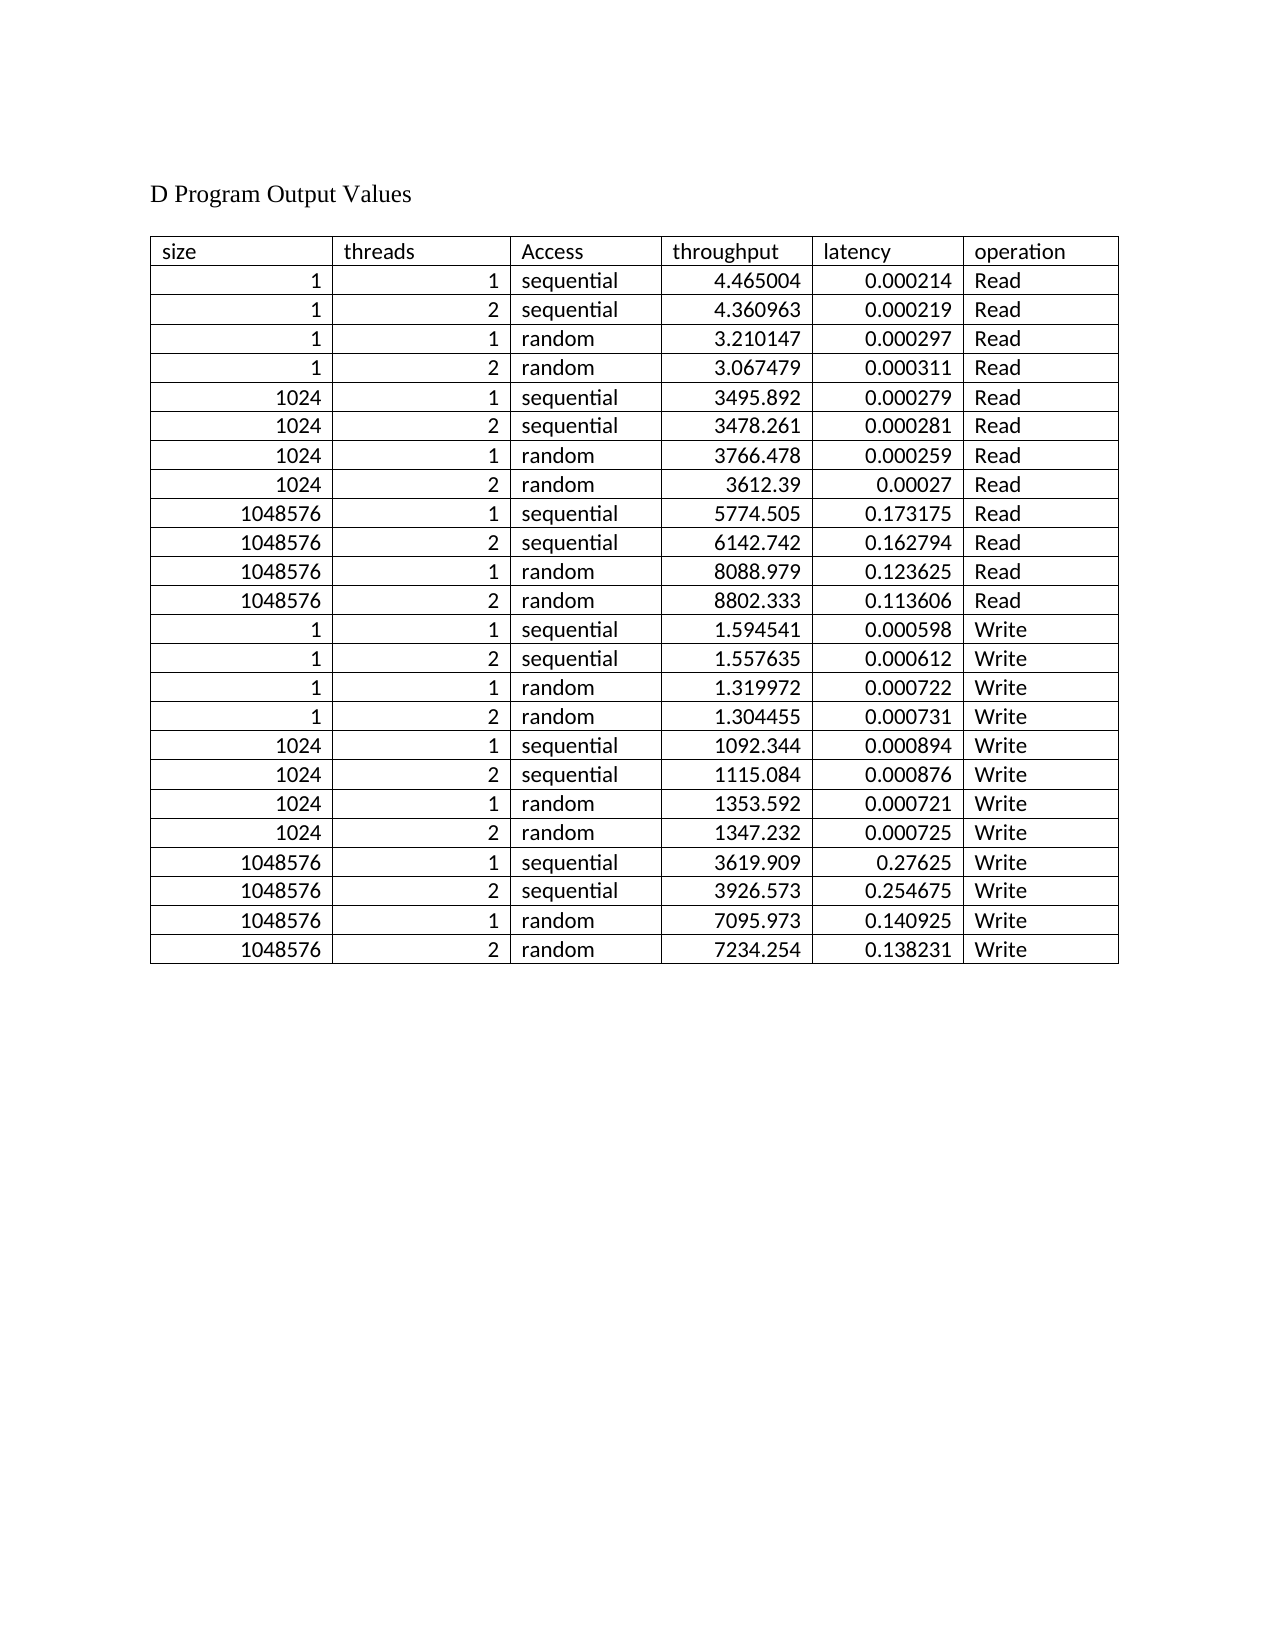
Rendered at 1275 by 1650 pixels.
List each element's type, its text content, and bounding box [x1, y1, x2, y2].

table_cell random [511, 702, 661, 730]
table_cell random [511, 325, 661, 352]
table_cell 2 [333, 412, 510, 440]
table_cell 0.27625 [813, 848, 963, 876]
table_cell 0.000731 [813, 702, 963, 730]
table_cell random [511, 790, 661, 817]
table_cell 1048576 [151, 586, 332, 614]
table_cell 1024 [151, 383, 332, 411]
table_cell 1024 [151, 412, 332, 440]
table_cell 2 [333, 354, 510, 382]
table_cell 1024 [151, 470, 332, 498]
table_cell 0.000279 [813, 383, 963, 411]
table_cell 3612.39 [662, 470, 812, 498]
table_cell 0.000219 [813, 295, 963, 323]
table_cell 1.557635 [662, 644, 812, 672]
table_cell 0.000725 [813, 819, 963, 847]
table_cell 2 [333, 877, 510, 905]
table_cell Write [964, 848, 1118, 876]
table_cell 1 [333, 906, 510, 934]
table_cell 1 [333, 441, 510, 469]
table_cell random [511, 586, 661, 614]
table_cell Read [964, 586, 1118, 614]
table_cell 0.173175 [813, 499, 963, 527]
table_cell 1353.592 [662, 790, 812, 817]
table_cell 1 [333, 325, 510, 352]
table_cell 3495.892 [662, 383, 812, 411]
table_cell 0.140925 [813, 906, 963, 934]
table_cell Read [964, 295, 1118, 323]
table_cell 3.067479 [662, 354, 812, 382]
table_header latency [813, 237, 963, 265]
table_cell random [511, 906, 661, 934]
table_cell Write [964, 702, 1118, 730]
table_cell 4.465004 [662, 266, 812, 294]
table_cell random [511, 935, 661, 963]
table_cell Write [964, 935, 1118, 963]
table_cell Read [964, 470, 1118, 498]
table_cell sequential [511, 499, 661, 527]
table_cell 1 [333, 557, 510, 585]
table_cell sequential [511, 848, 661, 876]
table_cell sequential [511, 877, 661, 905]
table_cell 0.138231 [813, 935, 963, 963]
table_cell 0.113606 [813, 586, 963, 614]
table_cell Read [964, 266, 1118, 294]
table_cell 0.000721 [813, 790, 963, 817]
table_cell 1024 [151, 441, 332, 469]
table_cell 1048576 [151, 499, 332, 527]
table_cell random [511, 470, 661, 498]
table_cell 7095.973 [662, 906, 812, 934]
table_cell sequential [511, 528, 661, 556]
table_cell 0.000894 [813, 731, 963, 759]
table_cell sequential [511, 295, 661, 323]
table_cell 1048576 [151, 935, 332, 963]
table_cell Write [964, 906, 1118, 934]
table_cell 1 [151, 266, 332, 294]
table_cell sequential [511, 266, 661, 294]
table_cell 1024 [151, 760, 332, 788]
table_cell 0.000281 [813, 412, 963, 440]
table_header operation [964, 237, 1118, 265]
table_cell 1.594541 [662, 615, 812, 643]
table_cell 1048576 [151, 848, 332, 876]
table_cell 2 [333, 644, 510, 672]
table_cell 1024 [151, 790, 332, 817]
table_cell 1347.232 [662, 819, 812, 847]
table_cell random [511, 557, 661, 585]
table_cell 1 [333, 383, 510, 411]
table_cell 1115.084 [662, 760, 812, 788]
table_cell 8802.333 [662, 586, 812, 614]
table_cell 1 [333, 499, 510, 527]
table_cell Write [964, 673, 1118, 701]
table_cell 1 [151, 702, 332, 730]
table_cell 4.360963 [662, 295, 812, 323]
table_cell Read [964, 441, 1118, 469]
table_cell 2 [333, 528, 510, 556]
table_cell Write [964, 760, 1118, 788]
table_cell 3.210147 [662, 325, 812, 352]
table_cell Read [964, 412, 1118, 440]
table_cell sequential [511, 760, 661, 788]
table_cell 1048576 [151, 906, 332, 934]
table_cell 1 [333, 266, 510, 294]
table_cell Read [964, 528, 1118, 556]
table_cell 8088.979 [662, 557, 812, 585]
table_cell 0.000612 [813, 644, 963, 672]
table_cell Read [964, 499, 1118, 527]
table_cell 3478.261 [662, 412, 812, 440]
table_cell 0.000722 [813, 673, 963, 701]
table_cell 0.000311 [813, 354, 963, 382]
table_cell 1 [151, 354, 332, 382]
table_cell 3926.573 [662, 877, 812, 905]
table_cell 1024 [151, 819, 332, 847]
table_cell 1048576 [151, 528, 332, 556]
table_cell sequential [511, 615, 661, 643]
table_cell 5774.505 [662, 499, 812, 527]
table_cell 1092.344 [662, 731, 812, 759]
table_cell Read [964, 383, 1118, 411]
table_cell 1.319972 [662, 673, 812, 701]
table_cell 2 [333, 586, 510, 614]
table_cell 1 [151, 644, 332, 672]
table_cell Write [964, 644, 1118, 672]
table_cell 1 [151, 673, 332, 701]
table_cell sequential [511, 383, 661, 411]
table_cell random [511, 673, 661, 701]
table_cell Read [964, 557, 1118, 585]
table_cell 0.123625 [813, 557, 963, 585]
table_cell 2 [333, 819, 510, 847]
table_cell 1.304455 [662, 702, 812, 730]
table_cell 1048576 [151, 557, 332, 585]
table_cell 1048576 [151, 877, 332, 905]
table_cell 2 [333, 760, 510, 788]
table_cell sequential [511, 412, 661, 440]
table_cell 2 [333, 470, 510, 498]
table_cell Read [964, 354, 1118, 382]
table_cell Write [964, 877, 1118, 905]
table_cell 0.000876 [813, 760, 963, 788]
table_cell 2 [333, 935, 510, 963]
table_cell Write [964, 819, 1118, 847]
table_cell 0.000214 [813, 266, 963, 294]
table_cell random [511, 354, 661, 382]
table_cell 2 [333, 702, 510, 730]
table_cell 3766.478 [662, 441, 812, 469]
table_cell 1 [333, 790, 510, 817]
table_cell random [511, 441, 661, 469]
table_cell 1 [333, 848, 510, 876]
table_cell 1 [151, 615, 332, 643]
table_header Access [511, 237, 661, 265]
table_cell random [511, 819, 661, 847]
table_cell 0.000297 [813, 325, 963, 352]
table_header throughput [662, 237, 812, 265]
table_cell 2 [333, 295, 510, 323]
table_cell 1 [151, 295, 332, 323]
table_cell 1 [333, 731, 510, 759]
table_cell sequential [511, 644, 661, 672]
table_cell 3619.909 [662, 848, 812, 876]
table_cell 7234.254 [662, 935, 812, 963]
table_cell sequential [511, 731, 661, 759]
table_cell 1024 [151, 731, 332, 759]
table_cell 0.000598 [813, 615, 963, 643]
table_header size [151, 237, 332, 265]
table_cell 1 [333, 615, 510, 643]
table_cell 0.000259 [813, 441, 963, 469]
table_cell 6142.742 [662, 528, 812, 556]
table_cell 0.254675 [813, 877, 963, 905]
table_cell Write [964, 790, 1118, 817]
table_cell Write [964, 615, 1118, 643]
table_cell Write [964, 731, 1118, 759]
text D Program Output Values [150, 179, 1125, 207]
table_header threads [333, 237, 510, 265]
table_cell 1 [151, 325, 332, 352]
table_cell Read [964, 325, 1118, 352]
table_cell 0.162794 [813, 528, 963, 556]
table_cell 0.00027 [813, 470, 963, 498]
table_cell 1 [333, 673, 510, 701]
